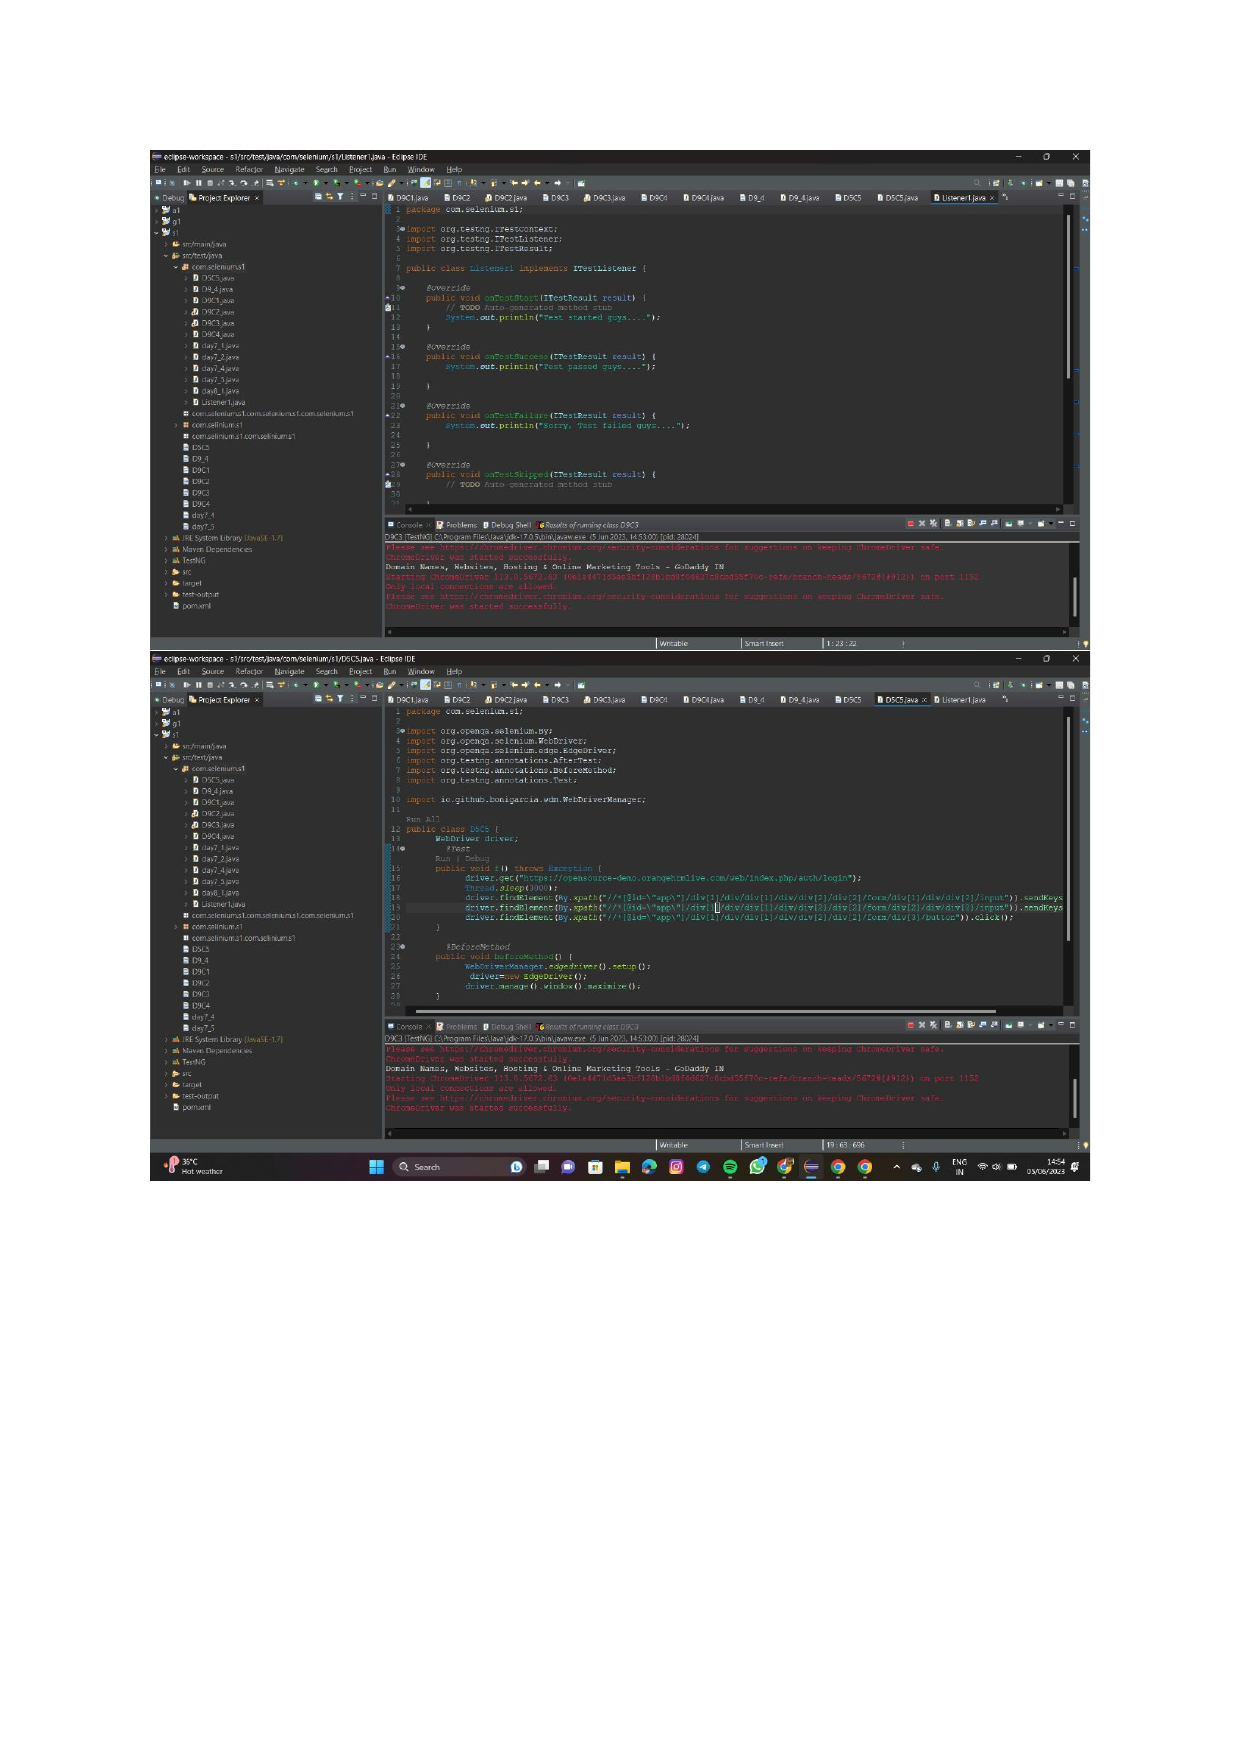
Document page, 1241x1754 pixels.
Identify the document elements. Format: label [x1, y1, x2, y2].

picture [150, 651, 1091, 1181]
picture [150, 150, 1091, 650]
